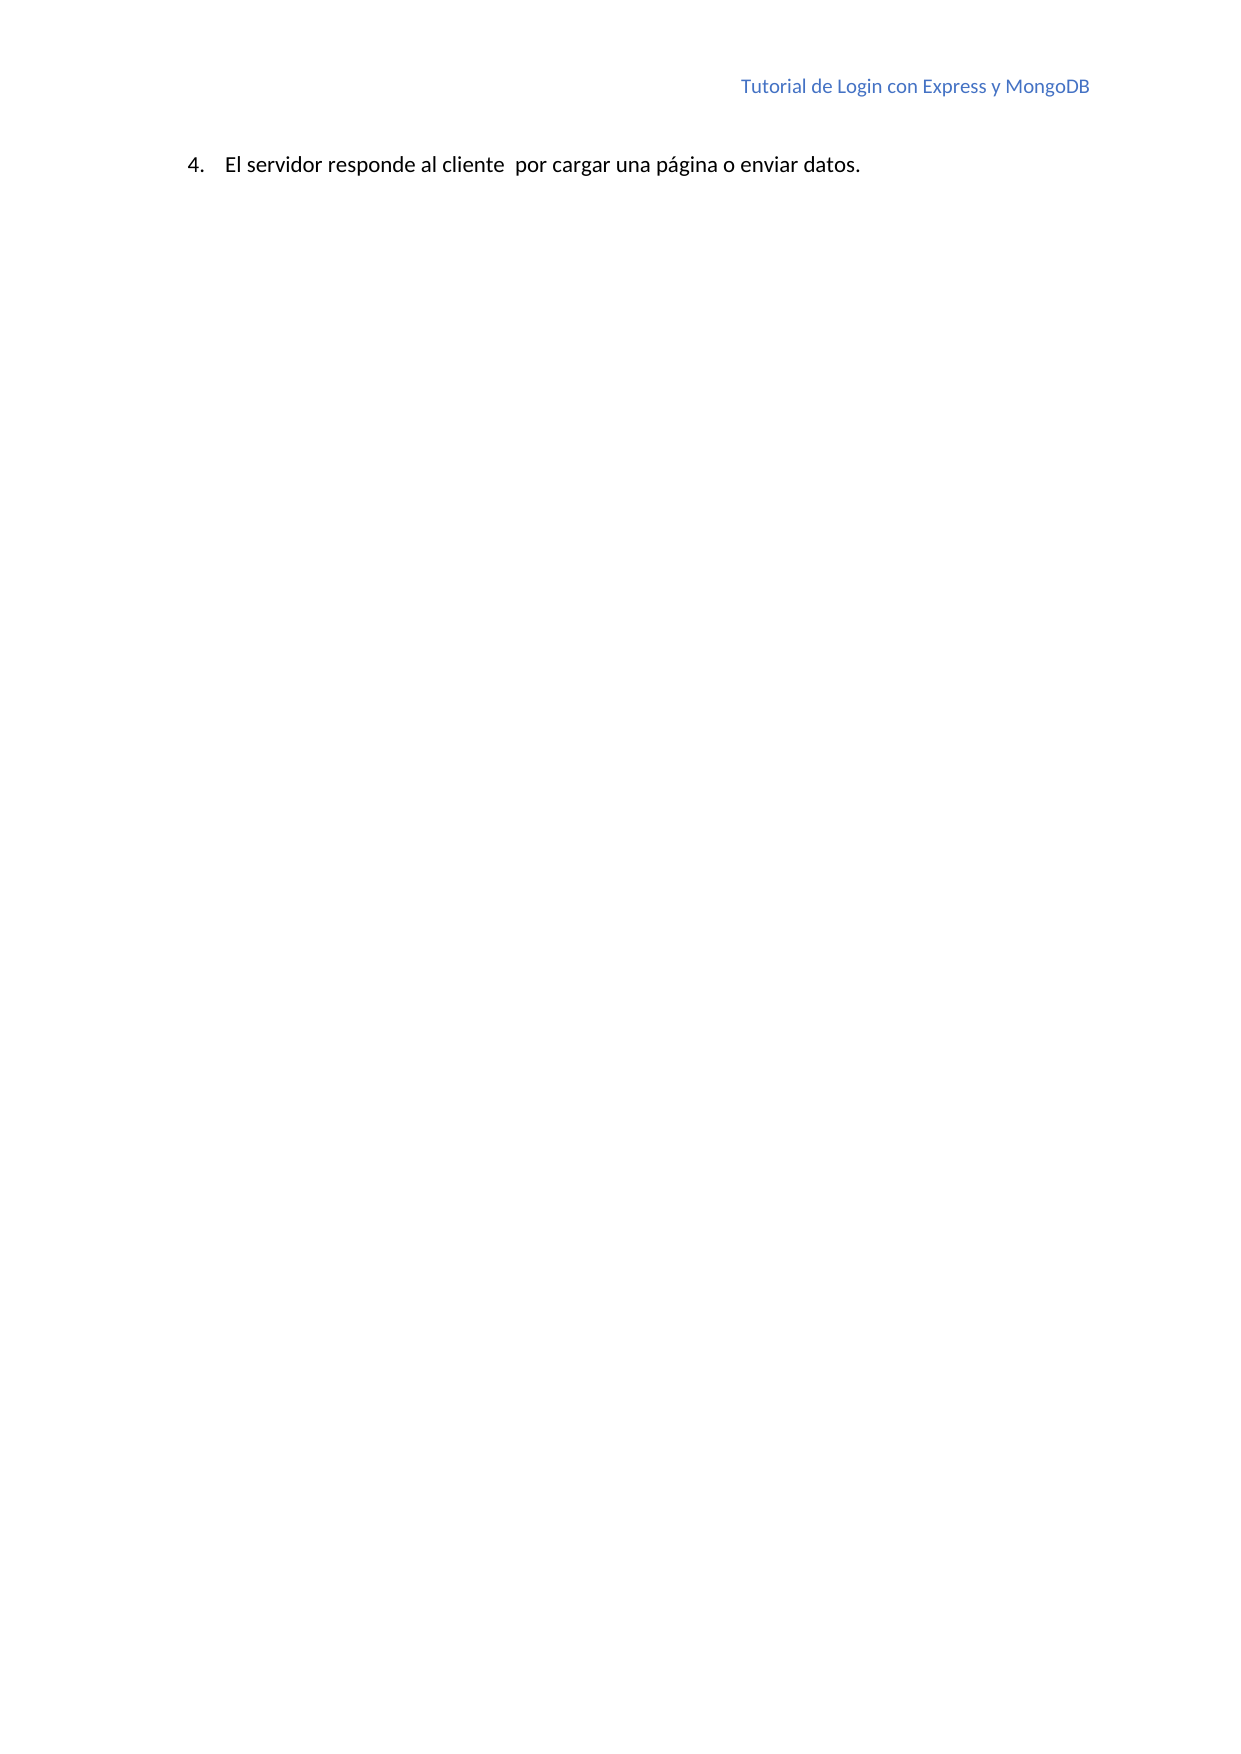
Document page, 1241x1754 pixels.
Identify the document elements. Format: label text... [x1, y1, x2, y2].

list El servidor responde al cliente por cargar una página o enviar datos. [187, 150, 1090, 178]
